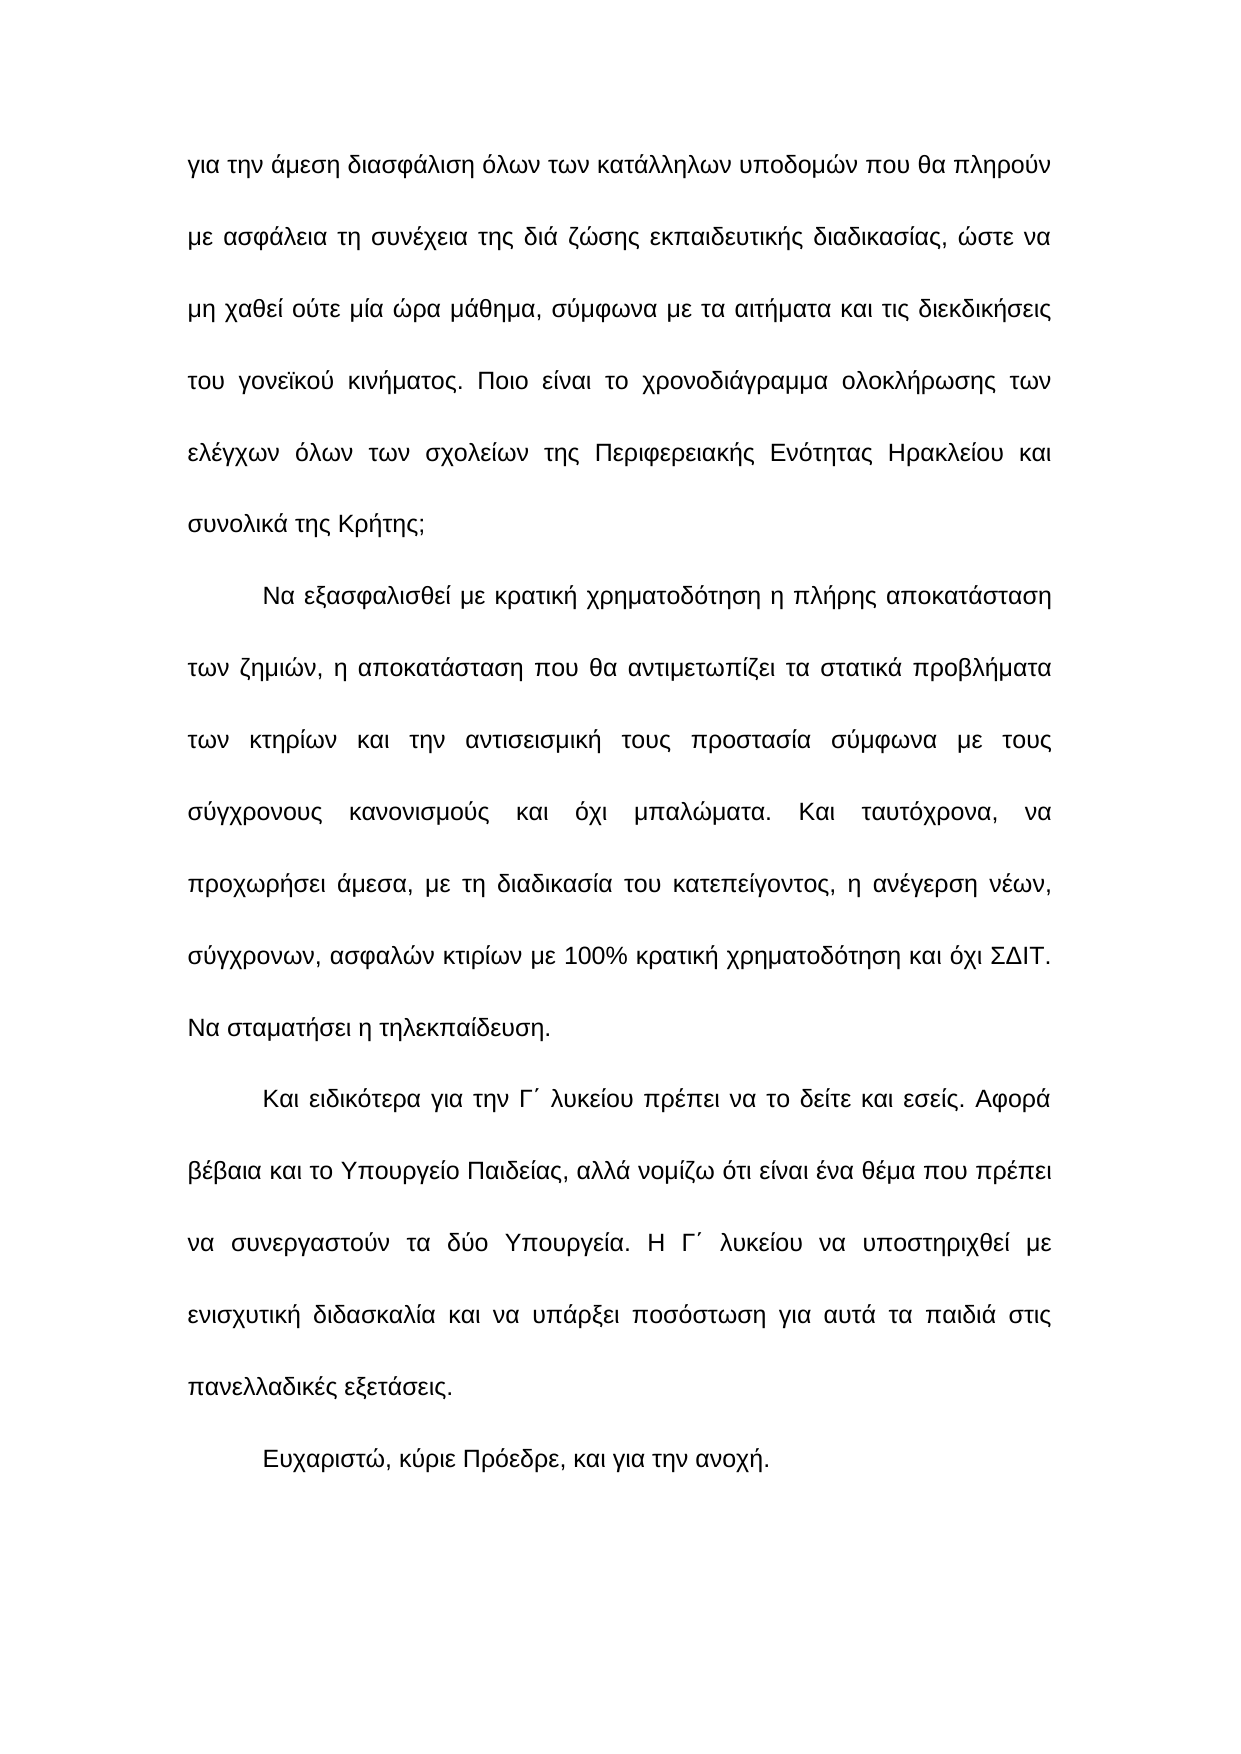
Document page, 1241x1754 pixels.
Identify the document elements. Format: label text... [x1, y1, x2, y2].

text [187, 150, 1053, 538]
text Να εξασφαλισθεί με κρατική χρηματοδότηση η πλήρης αποκατάσταση των ζημιών, η αποκατάσταση που θα αντιμετωπίζει τα στατικά προβλήματα των κτηρίων και την αντισεισμική τους προστασία σύμφωνα με τους σύγχρονους κανονισμούς και όχι μπαλώματα. Και ταυτόχρονα, να προχωρήσει άμεσα, με τη διαδικασία του κατεπείγοντος, η ανέγερση νέων, σύγχρονων, ασφαλών κτιρίων με 100% κρατική χρηματοδότηση και όχι ΣΔΙΤ. Να σταματήσει η τηλεκπαίδευση. [187, 581, 1053, 1041]
text Και ειδικότερα για την Γ΄ λυκείου πρέπει να το δείτε και εσείς. Αφορά βέβαια και το Υπουργείο Παιδείας, αλλά νομίζω ότι είναι ένα θέμα που πρέπει να συνεργαστούν τα δύο Υπουργεία. Η Γ΄ λυκείου να υποστηριχθεί με ενισχυτική διδασκαλία και να υπάρξει ποσόστωση για αυτά τα παιδιά στις πανελλαδικές εξετάσεις. [187, 1084, 1053, 1401]
text Ευχαριστώ, κύριε Πρόεδρε, και για την ανοχή. [187, 1444, 1053, 1472]
